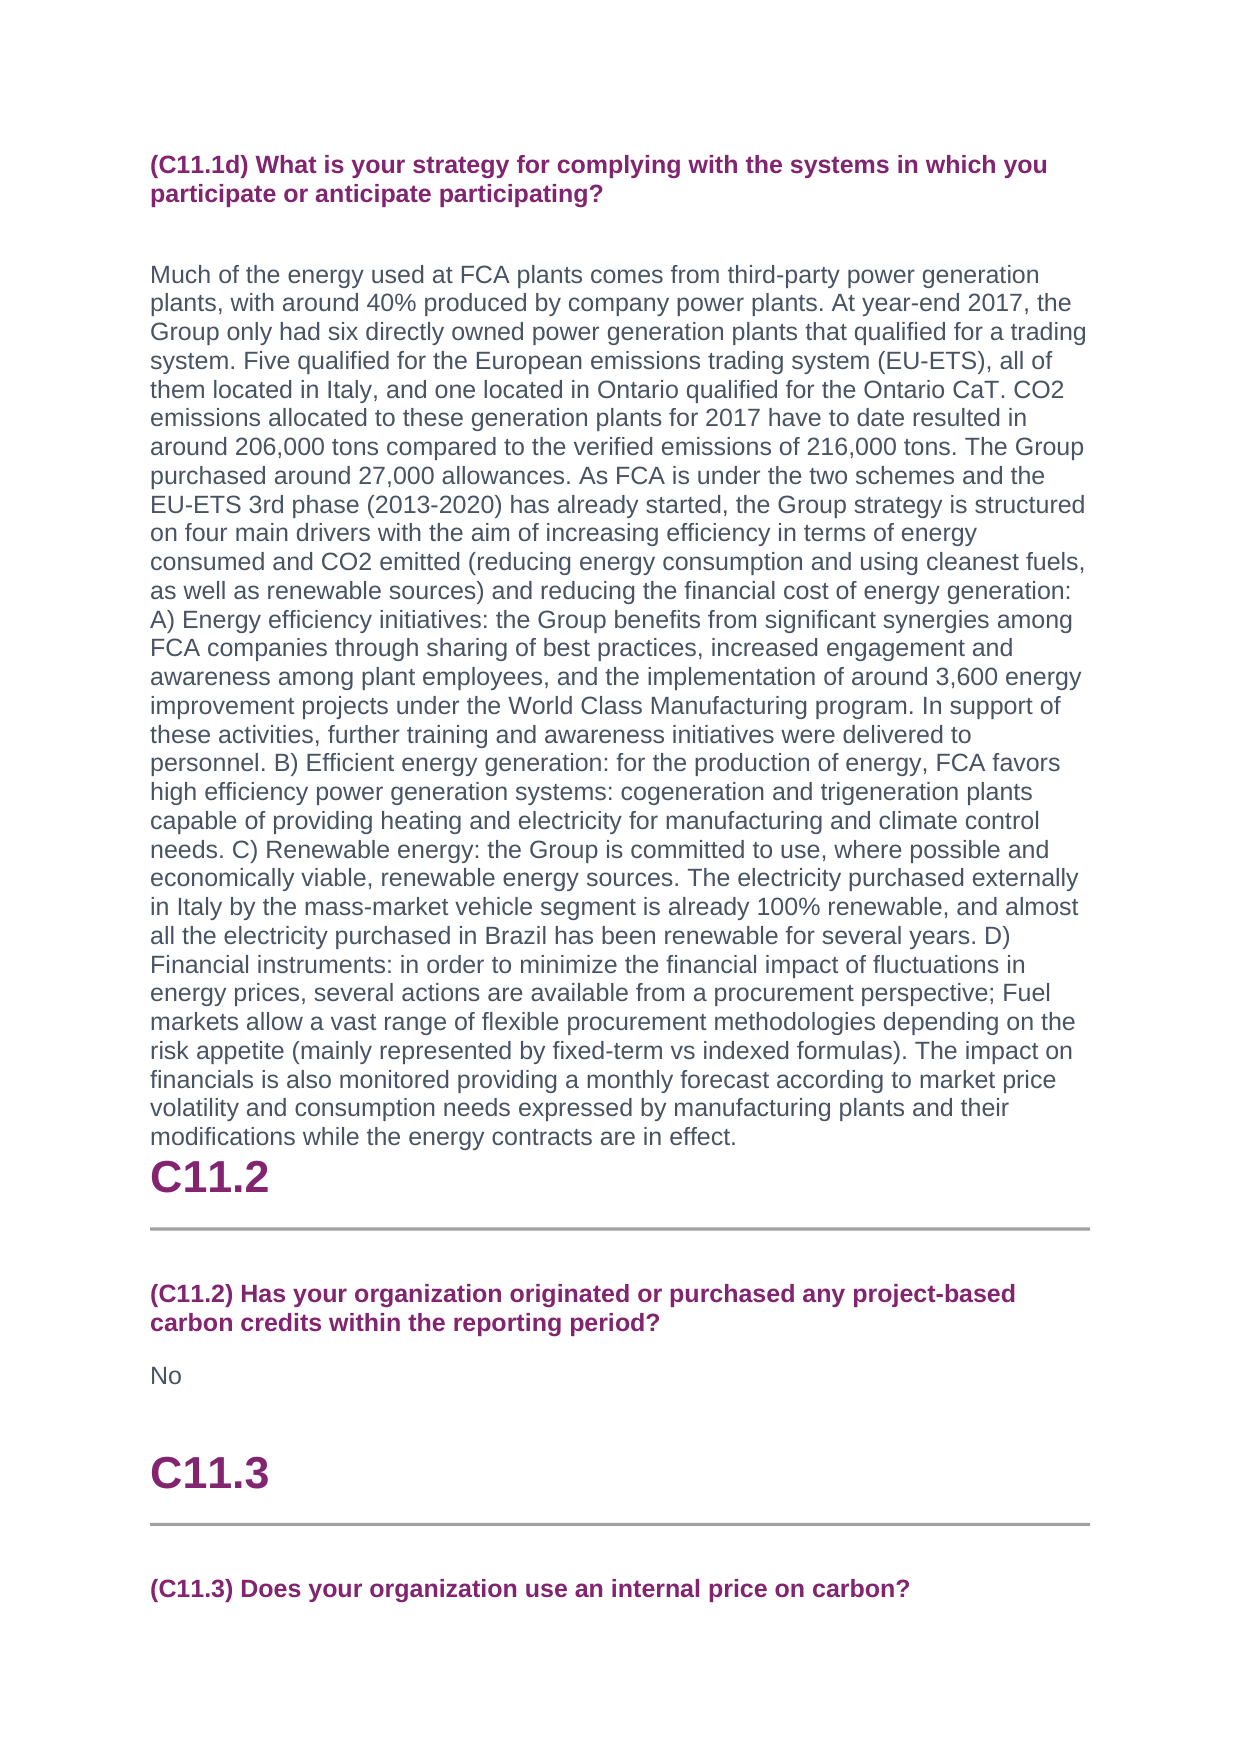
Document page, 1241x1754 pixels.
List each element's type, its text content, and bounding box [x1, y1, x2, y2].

subtitle (C11.2) Has your organization originated or purchased any project-based carbon credits within the reporting period? [150, 1279, 1090, 1336]
text No [150, 1361, 1090, 1390]
subtitle C11.2 [150, 1151, 1090, 1202]
subtitle C11.3 [150, 1390, 1090, 1498]
text Much of the energy used at FCA plants comes from third-party power generation plants, with around 40% produced by company power plants. At year-end 2017, the Group only had six directly owned power generation plants that qualified for a trading system. Five qualified for the European emissions trading system (EU-ETS), all of them located in Italy, and one located in Ontario qualified for the Ontario CaT. CO2 emissions allocated to these generation plants for 2017 have to date resulted in around 206,000 tons compared to the verified emissions of 216,000 tons. The Group purchased around 27,000 allowances. As FCA is under the two schemes and the EU-ETS 3rd phase (2013-2020) has already started, the Group strategy is structured on four main drivers with the aim of increasing efficiency in terms of energy consumed and CO2 emitted (reducing energy consumption and using cleanest fuels, as well as renewable sources) and reducing the financial cost of energy generation: A) Energy efficiency initiatives: the Group benefits from significant synergies among FCA companies through sharing of best practices, increased engagement and awareness among plant employees, and the implementation of around 3,600 energy improvement projects under the World Class Manufacturing program. In support of these activities, further training and awareness initiatives were delivered to personnel. B) Efficient energy generation: for the production of energy, FCA favors high efficiency power generation systems: cogeneration and trigeneration plants capable of providing heating and electricity for manufacturing and climate control needs. C) Renewable energy: the Group is committed to use, where possible and economically viable, renewable energy sources. The electricity purchased externally in Italy by the mass-market vehicle segment is already 100% renewable, and almost all the electricity purchased in Brazil has been renewable for several years. D) Financial instruments: in order to minimize the financial impact of fluctuations in energy prices, several actions are available from a procurement perspective; Fuel markets allow a vast range of flexible procurement methodologies depending on the risk appetite (mainly represented by fixed-term vs indexed formulas). The impact on financials is also monitored providing a monthly forecast according to market price volatility and consumption needs expressed by manufacturing plants and their modifications while the energy contracts are in effect. [150, 232, 1090, 1151]
subtitle (C11.1d) What is your strategy for complying with the systems in which you participate or anticipate participating? [150, 150, 1090, 207]
subtitle (C11.3) Does your organization use an internal price on carbon? [150, 1574, 1090, 1603]
